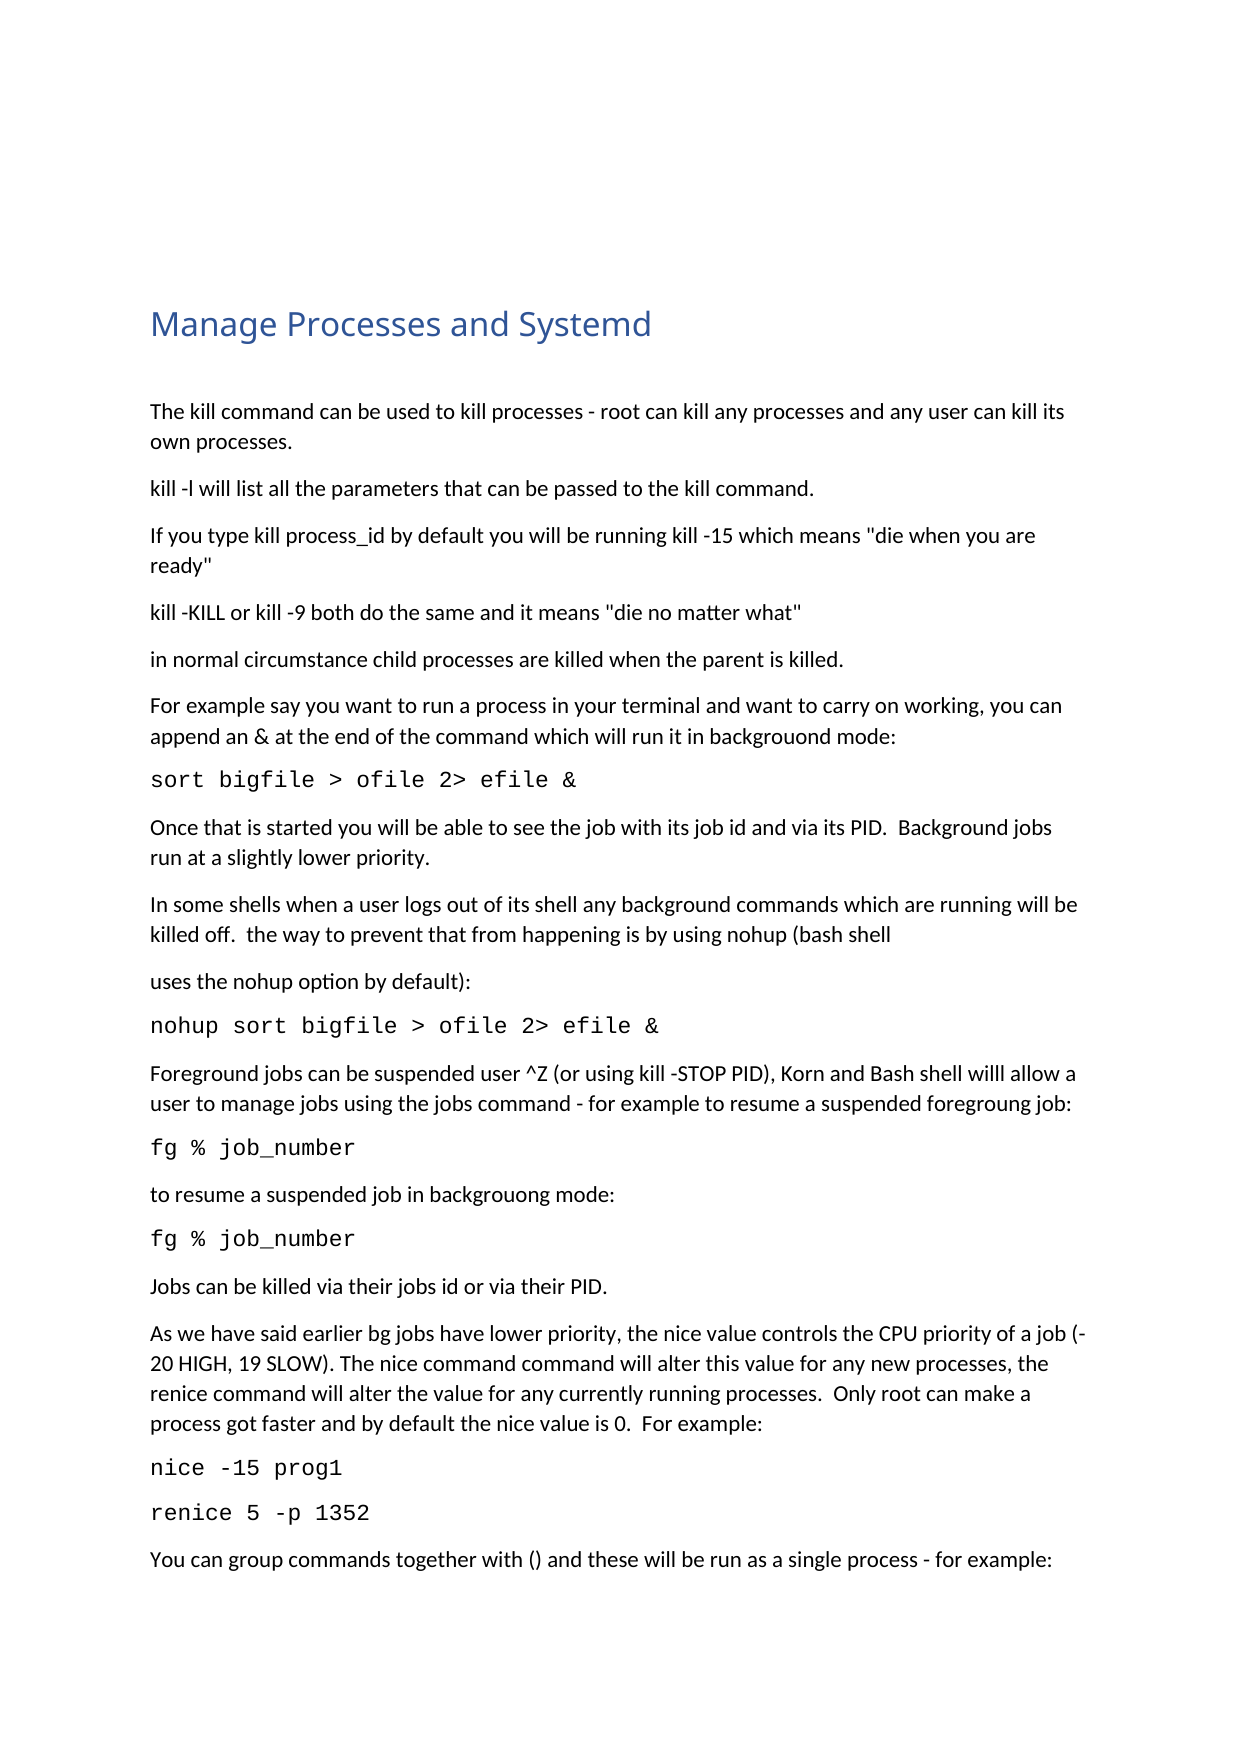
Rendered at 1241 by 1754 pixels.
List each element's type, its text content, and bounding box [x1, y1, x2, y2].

text nice -15 prog1 [150, 1456, 1090, 1482]
text If you type kill process_id by default you will be running kill -15 which means "die when you are ready" [150, 521, 1090, 579]
text sort bigfile > ofile 2> efile & [150, 769, 1090, 795]
text The kill command can be used to kill processes - root can kill any processes and any user can kill its own processes. [150, 397, 1090, 455]
text Jobs can be killed via their jobs id or via their PID. [150, 1272, 1090, 1300]
text In some shells when a user logs out of its shell any background commands which are running will be killed off. the way to prevent that from happening is by using nohup (bash shell [150, 890, 1090, 949]
text You can group commands together with () and these will be run as a single process - for example: [150, 1546, 1090, 1574]
text As we have said earlier bg jobs have lower priority, the nice value controls the CPU priority of a job (-20 HIGH, 19 SLOW). The nice command command will alter this value for any new processes, the renice command will alter the value for any currently running processes. Only root can make a process got faster and by default the nice value is 0. For example: [150, 1319, 1090, 1438]
text For example say you want to run a process in your terminal and want to carry on working, you can append an & at the end of the command which will run it in backgrouond mode: [150, 692, 1090, 750]
subtitle Manage Processes and Systemd [150, 301, 1090, 346]
text Foreground jobs can be suspended user ^Z (or using kill -STOP PID), Korn and Bash shell willl allow a user to manage jobs using the jobs command - for example to resume a suspended foregroung job: [150, 1059, 1090, 1117]
text Once that is started you will be able to see the job with its job id and via its PID. Background jobs run at a slightly lower priority. [150, 813, 1090, 872]
text renice 5 -p 1352 [150, 1501, 1090, 1527]
text kill -KILL or kill -9 both do the same and it means "die no matter what" [150, 598, 1090, 626]
text kill -l will list all the parameters that can be passed to the kill command. [150, 474, 1090, 502]
text fg % job_number [150, 1227, 1090, 1253]
text to resume a suspended job in backgrouong mode: [150, 1181, 1090, 1209]
text fg % job_number [150, 1136, 1090, 1162]
text nohup sort bigfile > ofile 2> efile & [150, 1014, 1090, 1040]
text uses the nohup option by default): [150, 967, 1090, 996]
text in normal circumstance child processes are killed when the parent is killed. [150, 645, 1090, 673]
